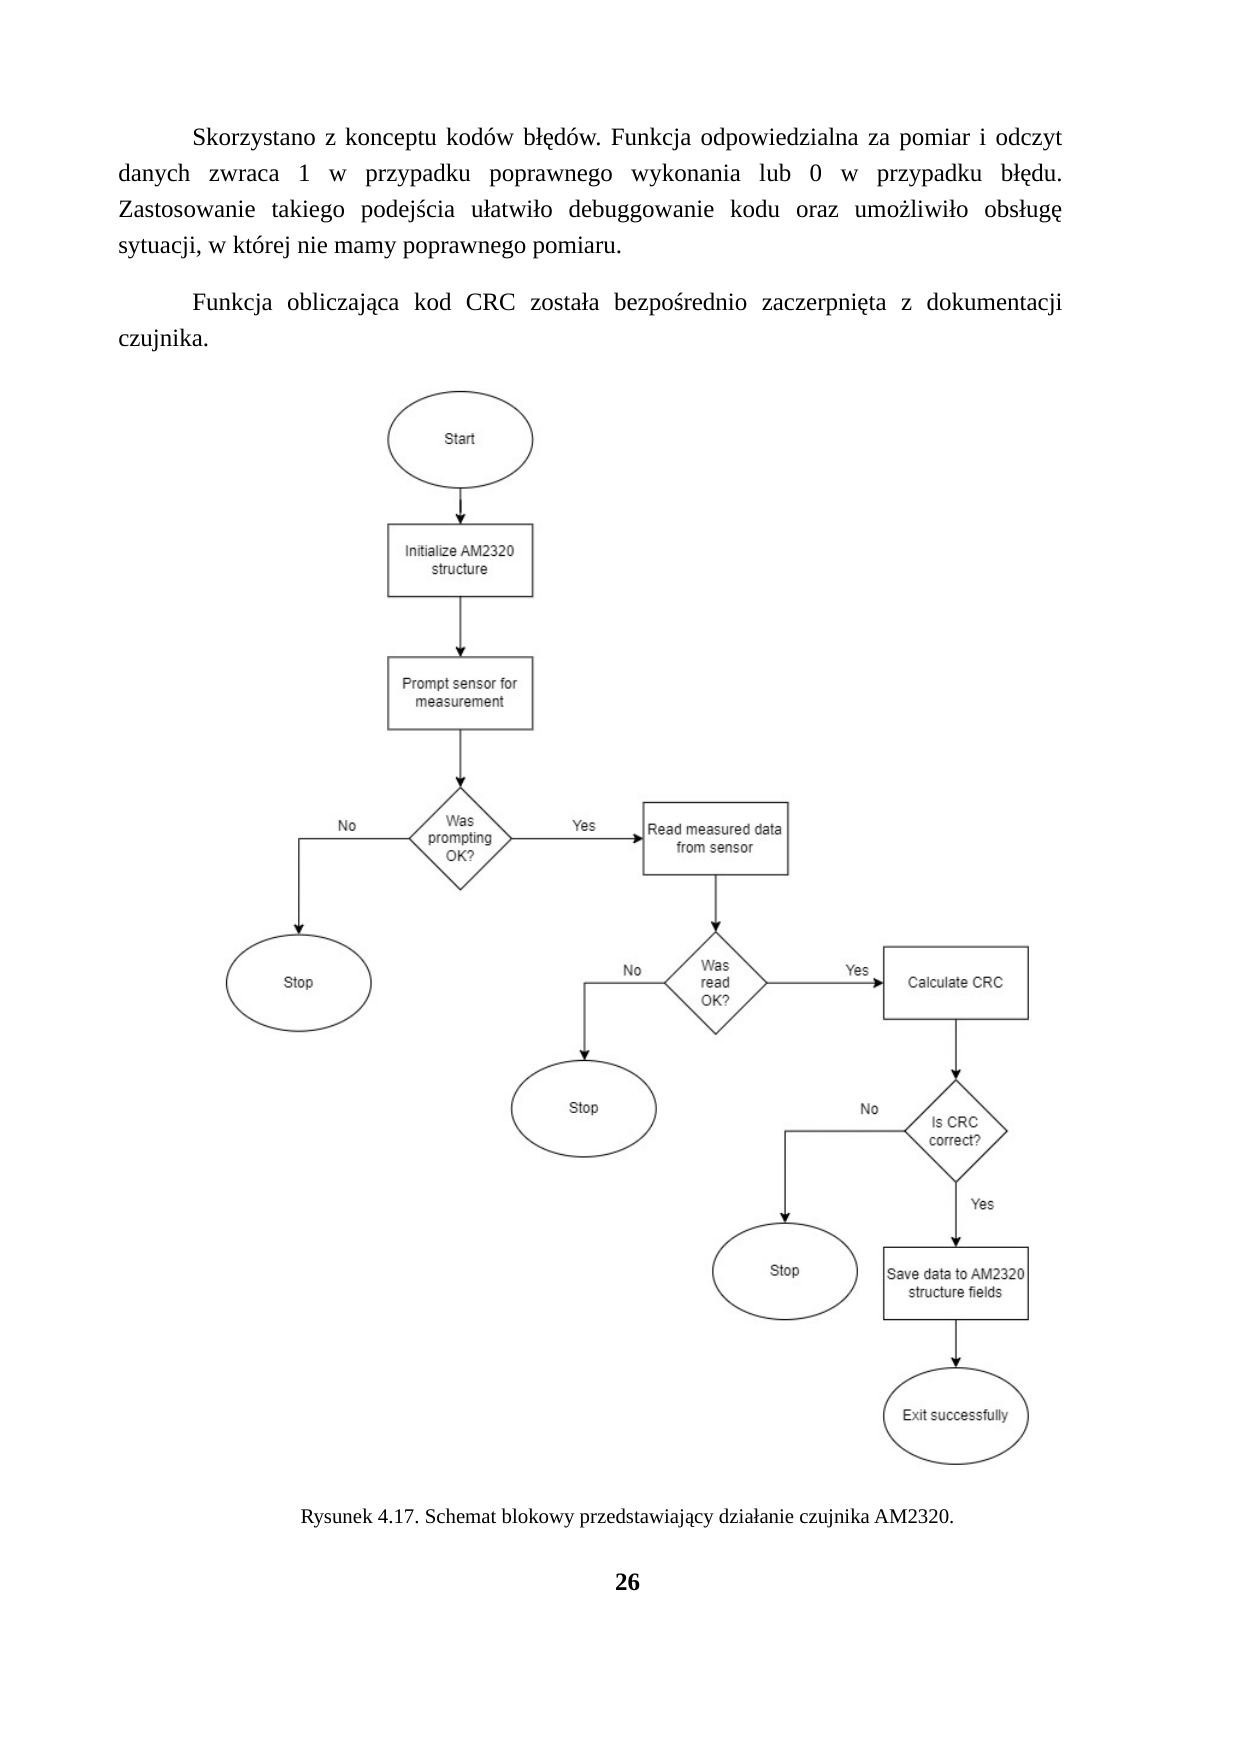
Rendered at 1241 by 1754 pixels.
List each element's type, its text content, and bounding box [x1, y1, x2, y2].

text Funkcja obliczająca kod CRC została bezpośrednio zaczerpnięta z dokumentacji czujnika. [118, 287, 1063, 351]
picture [214, 379, 1041, 1477]
text Skorzystano z konceptu kodów błędów. Funkcja odpowiedzialna za pomiar i odczyt danych zwraca 1 w przypadku poprawnego wykonania lub 0 w przypadku błędu. Zastosowanie takiego podejścia ułatwiło debuggowanie kodu oraz umożliwiło obsługę sytuacji, w której nie mamy poprawnego pomiaru. [118, 122, 1063, 259]
